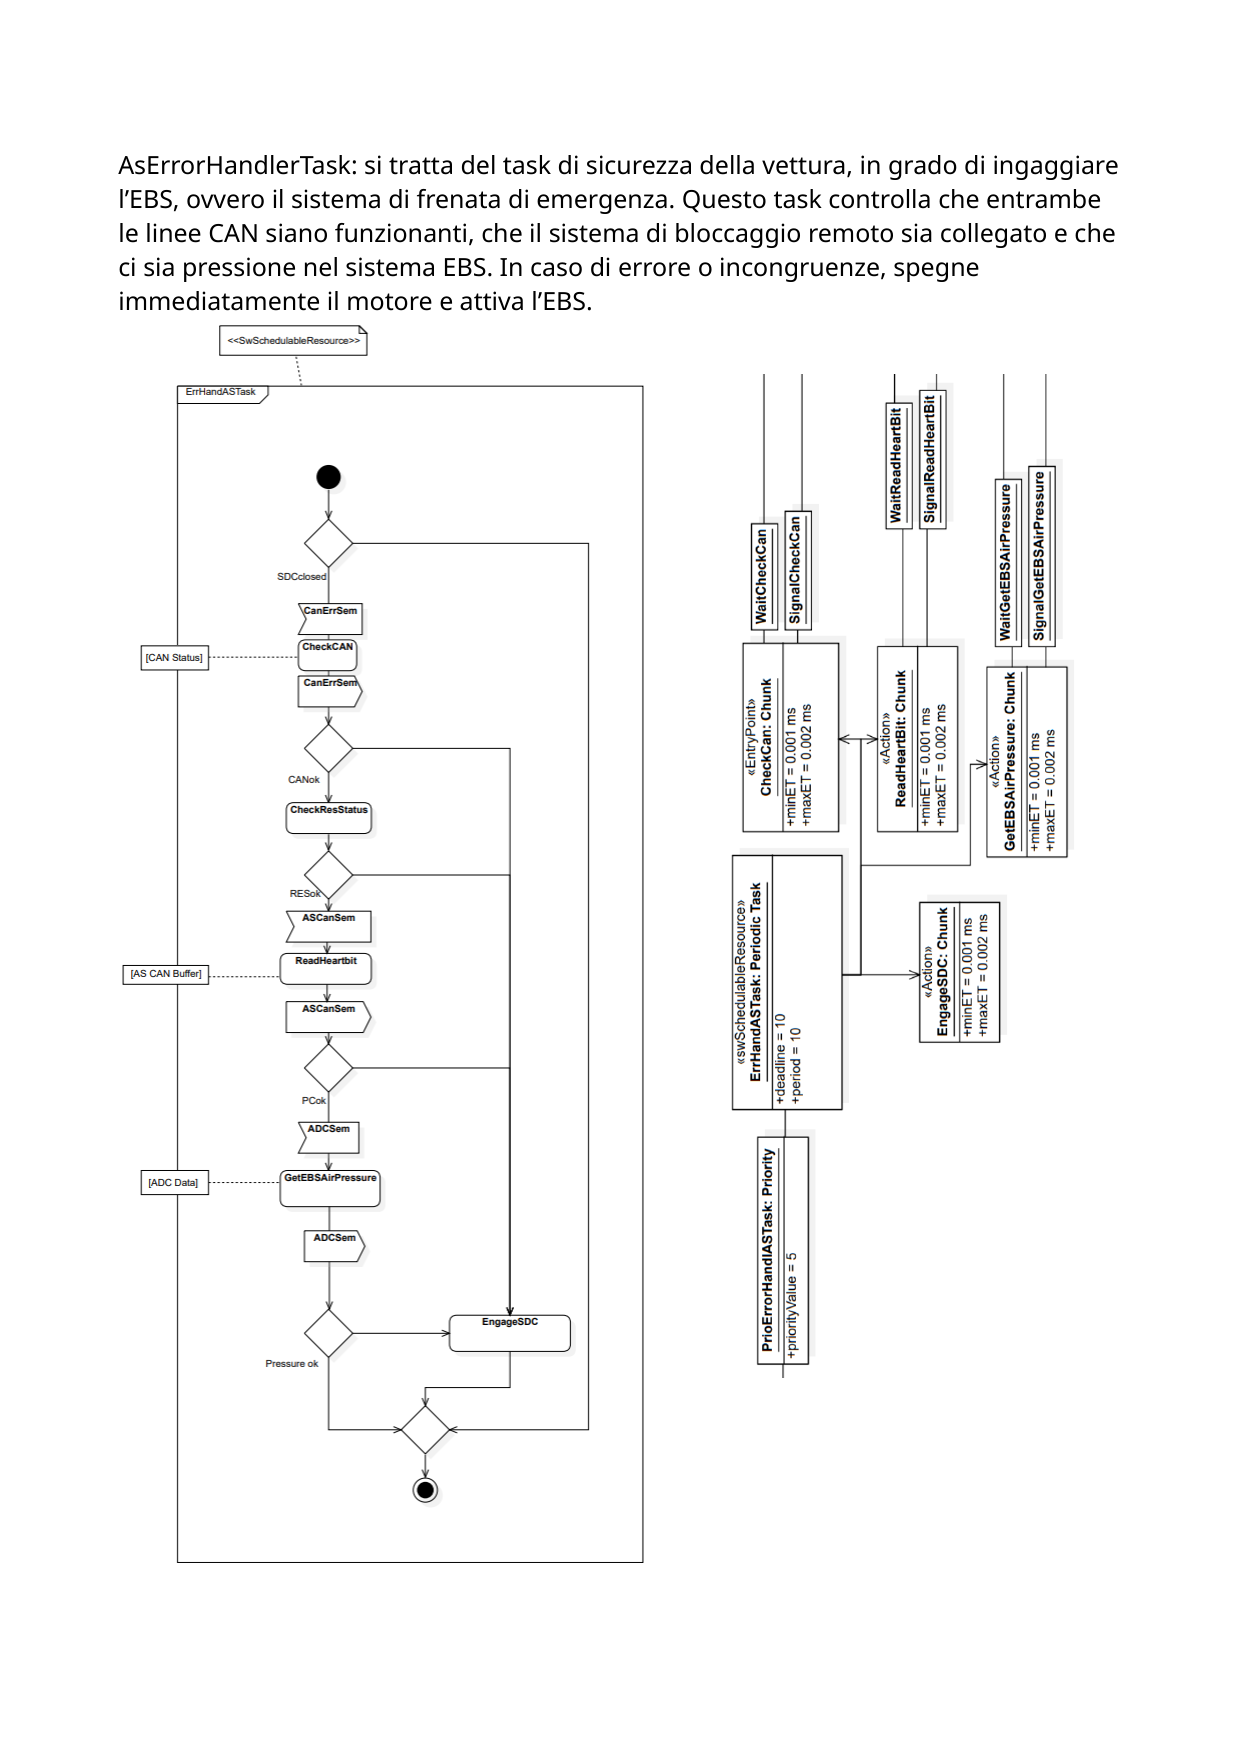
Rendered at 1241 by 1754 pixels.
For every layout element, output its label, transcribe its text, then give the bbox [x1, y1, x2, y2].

text AsErrorHandlerTask: si tratta del task di sicurezza della vettura, in grado di ingaggiare l’EBS, ovvero il sistema di frenata di emergenza. Questo task controlla che entrambe le linee CAN siano funzionanti, che il sistema di bloccaggio remoto sia collegato e che ci sia pressione nel sistema EBS. In caso di errore o incongruenze, spegne immediatamente il motore e attiva l’EBS. [118, 148, 1122, 318]
picture [118, 320, 659, 1565]
picture [696, 375, 1104, 1378]
